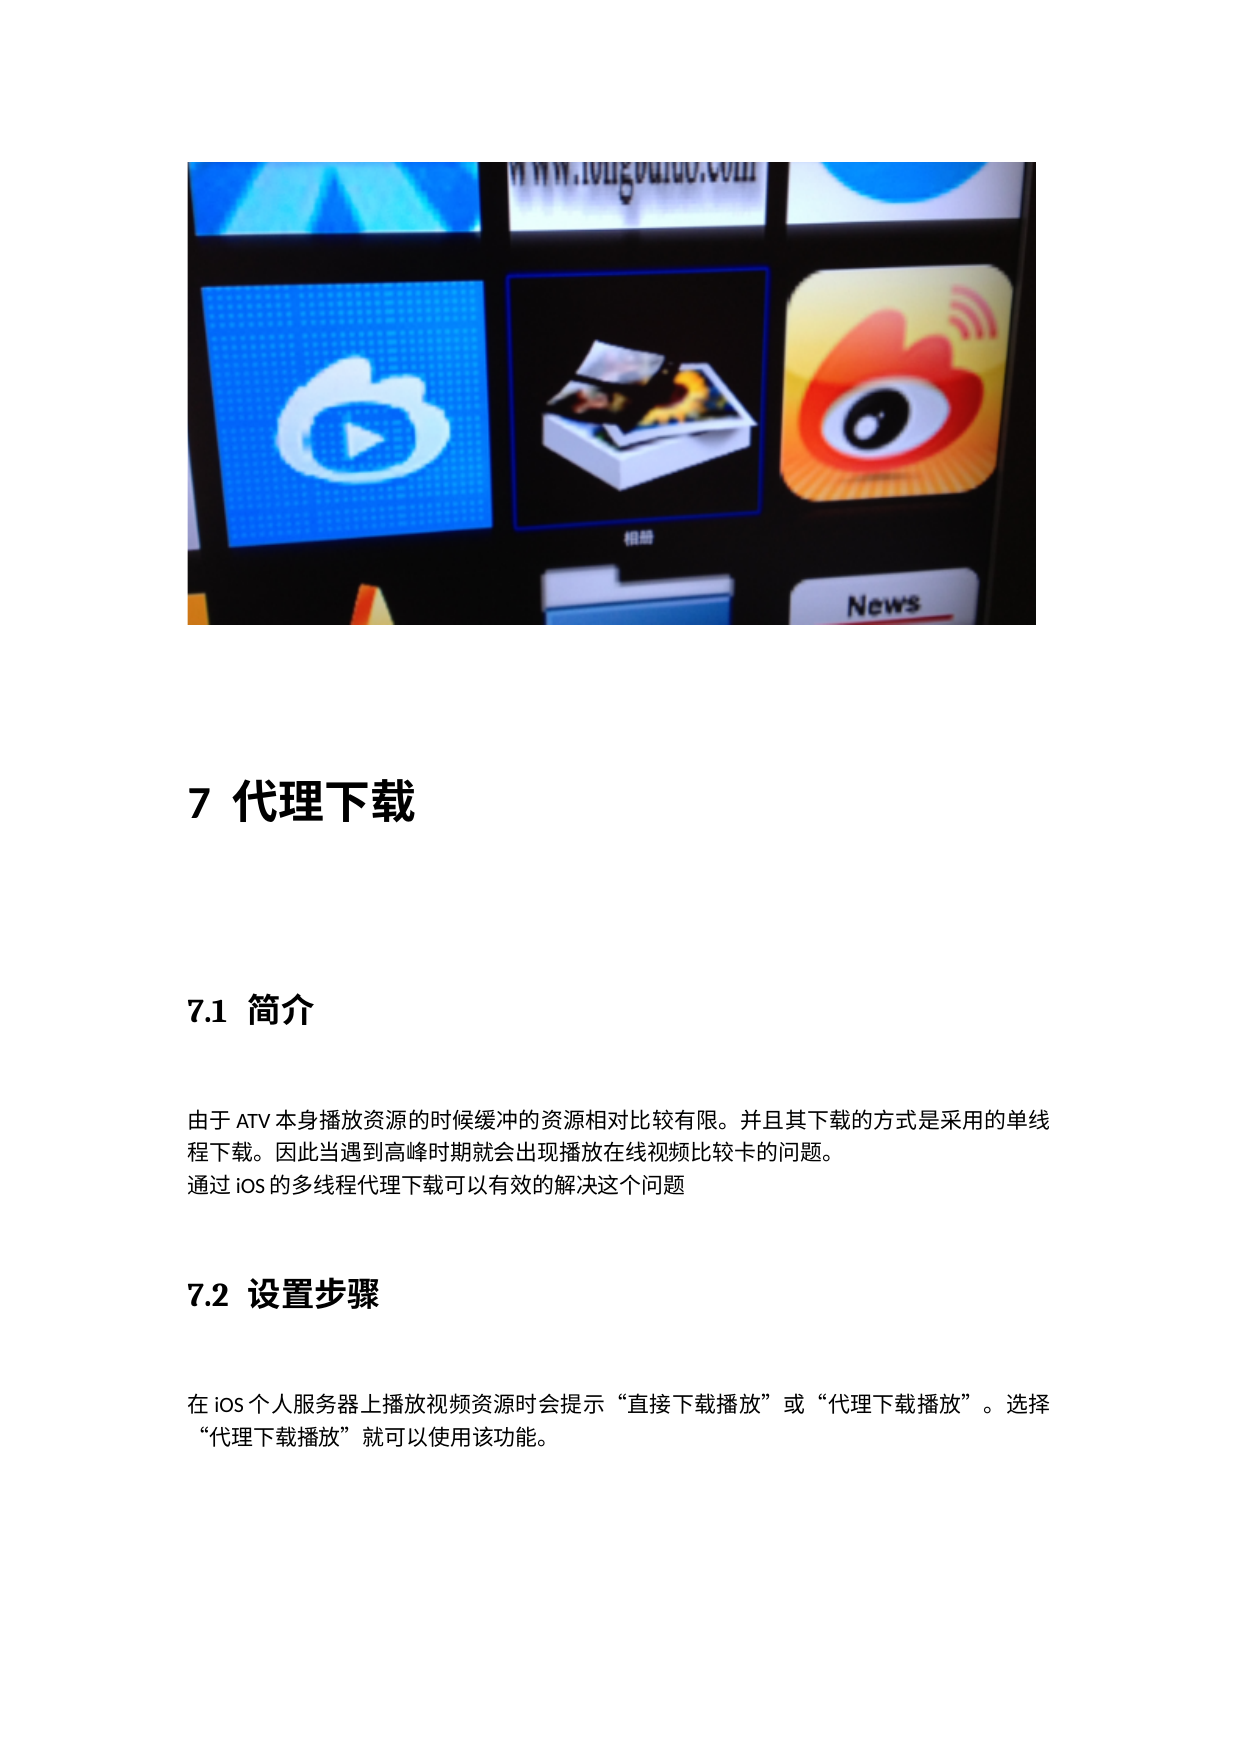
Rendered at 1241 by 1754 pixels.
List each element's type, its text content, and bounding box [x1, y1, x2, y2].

subtitle 设置步骤 [187, 1259, 1053, 1324]
text 在iOS个人服务器上播放视频资源时会提示“直接下载播放”或“代理下载播放”。选择“代理下载播放”就可以使用该功能。 [187, 1387, 1053, 1452]
subtitle 简介 [187, 975, 1053, 1040]
subtitle 代理下载 [187, 750, 1053, 847]
text 由于ATV本身播放资源的时候缓冲的资源相对比较有限。并且其下载的方式是采用的单线程下载。因此当遇到高峰时期就会出现播放在线视频比较卡的问题。 [187, 1102, 1053, 1167]
text 通过iOS的多线程代理下载可以有效的解决这个问题 [187, 1167, 1053, 1200]
picture [187, 162, 1036, 625]
